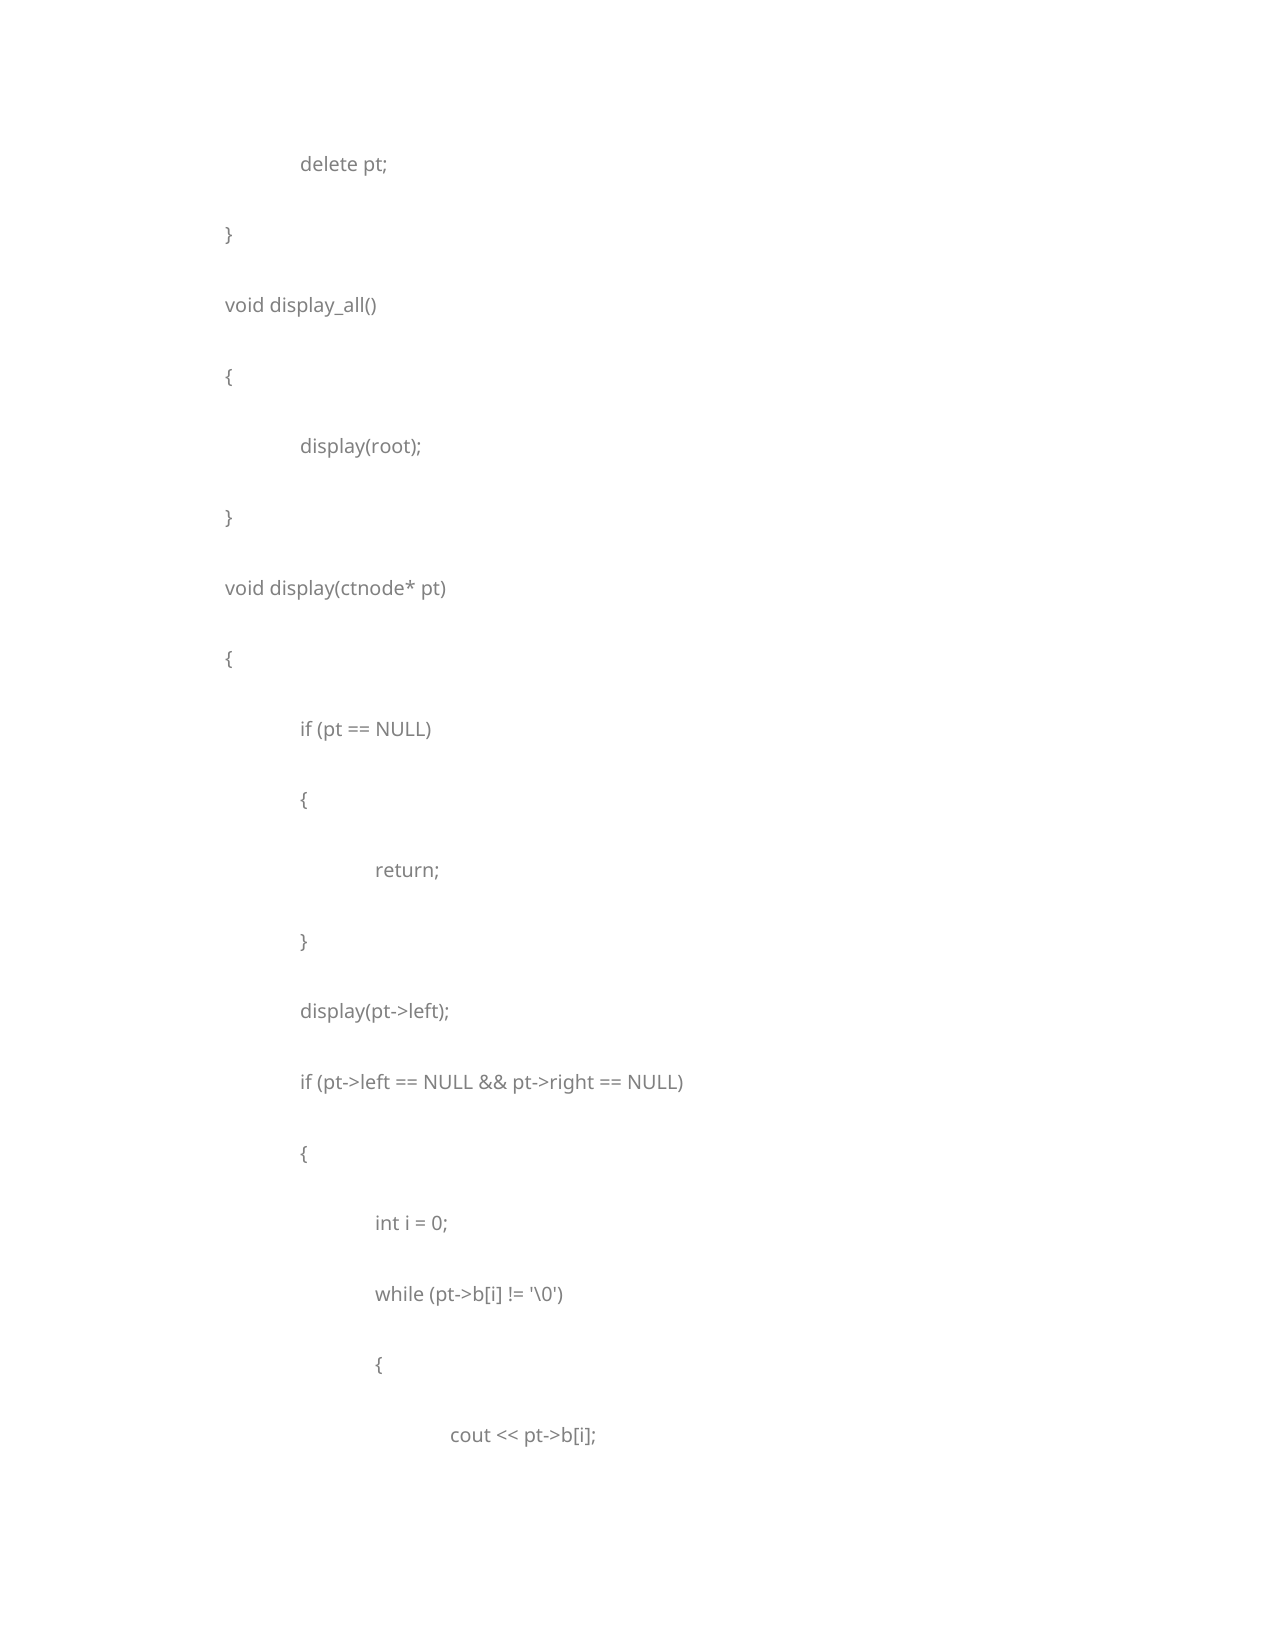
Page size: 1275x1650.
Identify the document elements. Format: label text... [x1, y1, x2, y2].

text return; [150, 856, 1125, 883]
text { [150, 644, 1125, 671]
text void display_all() [150, 291, 1125, 318]
text display(pt->left); [150, 997, 1125, 1024]
text int i = 0; [150, 1209, 1125, 1236]
text void display(ctnode* pt) [150, 574, 1125, 601]
text } [150, 221, 1125, 248]
text while (pt->b[i] != '\0') [150, 1280, 1125, 1307]
text { [150, 786, 1125, 813]
text } [150, 503, 1125, 530]
text { [150, 1351, 1125, 1378]
text if (pt == NULL) [150, 715, 1125, 742]
text display(root); [150, 432, 1125, 459]
text delete pt; [150, 150, 1125, 177]
text if (pt->left == NULL && pt->right == NULL) [150, 1068, 1125, 1095]
text { [150, 362, 1125, 389]
text { [150, 1139, 1125, 1166]
text cout << pt->b[i]; [150, 1421, 1125, 1448]
text } [150, 927, 1125, 954]
